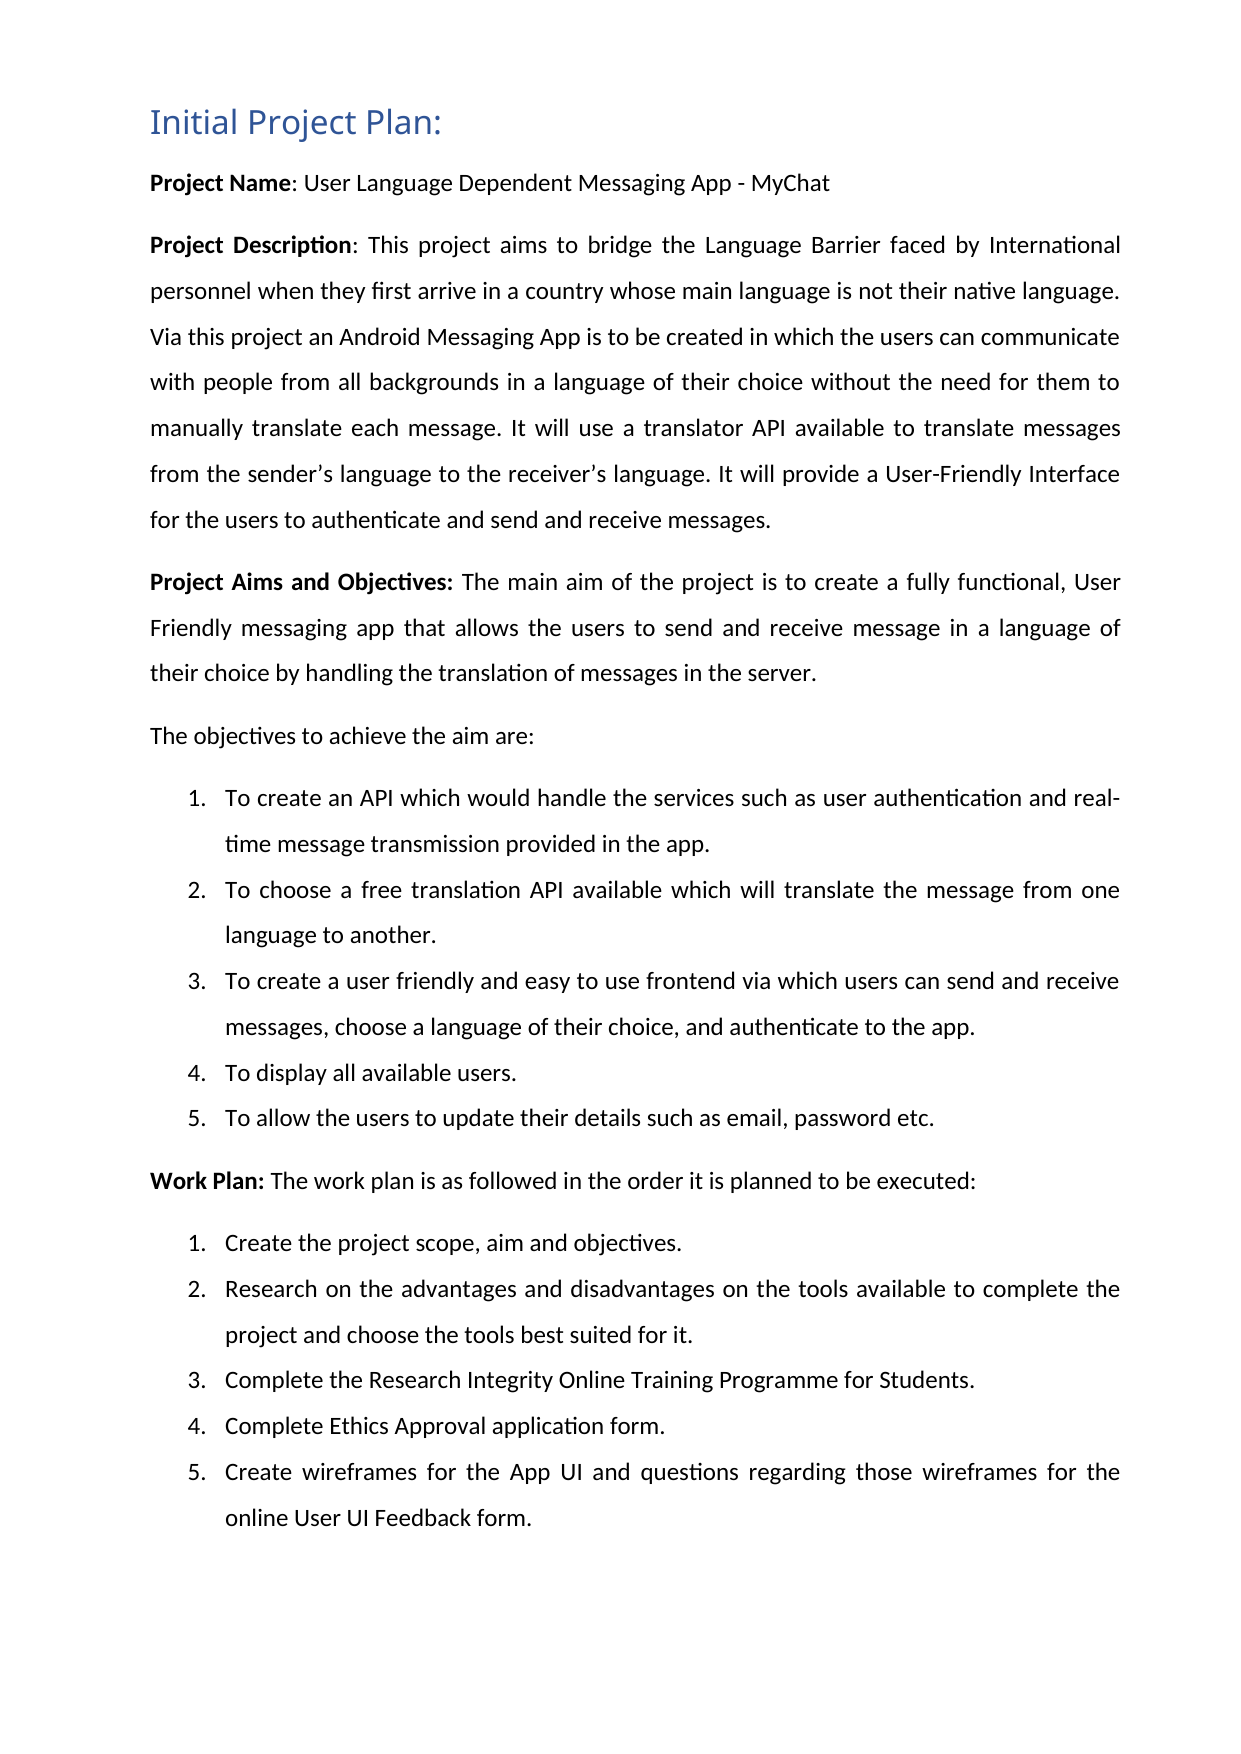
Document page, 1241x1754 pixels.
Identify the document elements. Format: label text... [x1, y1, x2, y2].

subtitle Initial Project Plan: [150, 99, 1122, 144]
text Project Description: This project aims to bridge the Language Barrier faced by International personnel when they first arrive in a country whose main language is not their native language. Via this project an Android Messaging App is to be created in which the users can communicate with people from all backgrounds in a language of their choice without the need for them to manually translate each message. It will use a translator API available to translate messages from the sender’s language to the receiver’s language. It will provide a User-Friendly Interface for the users to authenticate and send and receive messages. [150, 229, 1122, 534]
list To display all available users. [187, 1057, 1122, 1087]
list To create a user friendly and easy to use frontend via which users can send and receive messages, choose a language of their choice, and authenticate to the app. [187, 965, 1122, 1042]
list To create an API which would handle the services such as user authentication and real-time message transmission provided in the app. [187, 782, 1122, 859]
text Project Aims and Objectives: The main aim of the project is to create a fully functional, User Friendly messaging app that allows the users to send and receive message in a language of their choice by handling the translation of messages in the server. [150, 566, 1122, 688]
list Create the project scope, aim and objectives. [187, 1227, 1122, 1258]
list Complete Ethics Approval application form. [187, 1410, 1122, 1441]
text Work Plan: The work plan is as followed in the order it is planned to be executed: [150, 1165, 1122, 1195]
list Create wireframes for the App UI and questions regarding those wireframes for the online User UI Feedback form. [187, 1456, 1122, 1532]
text The objectives to achieve the aim are: [150, 720, 1122, 751]
list To choose a free translation API available which will translate the message from one language to another. [187, 874, 1122, 950]
text Project Name: User Language Dependent Messaging App - MyChat [150, 167, 1122, 197]
list Research on the advantages and disadvantages on the tools available to complete the project and choose the tools best suited for it. [187, 1273, 1122, 1349]
list To allow the users to update their details such as email, password etc. [187, 1102, 1122, 1133]
list Complete the Research Integrity Online Training Programme for Students. [187, 1364, 1122, 1395]
